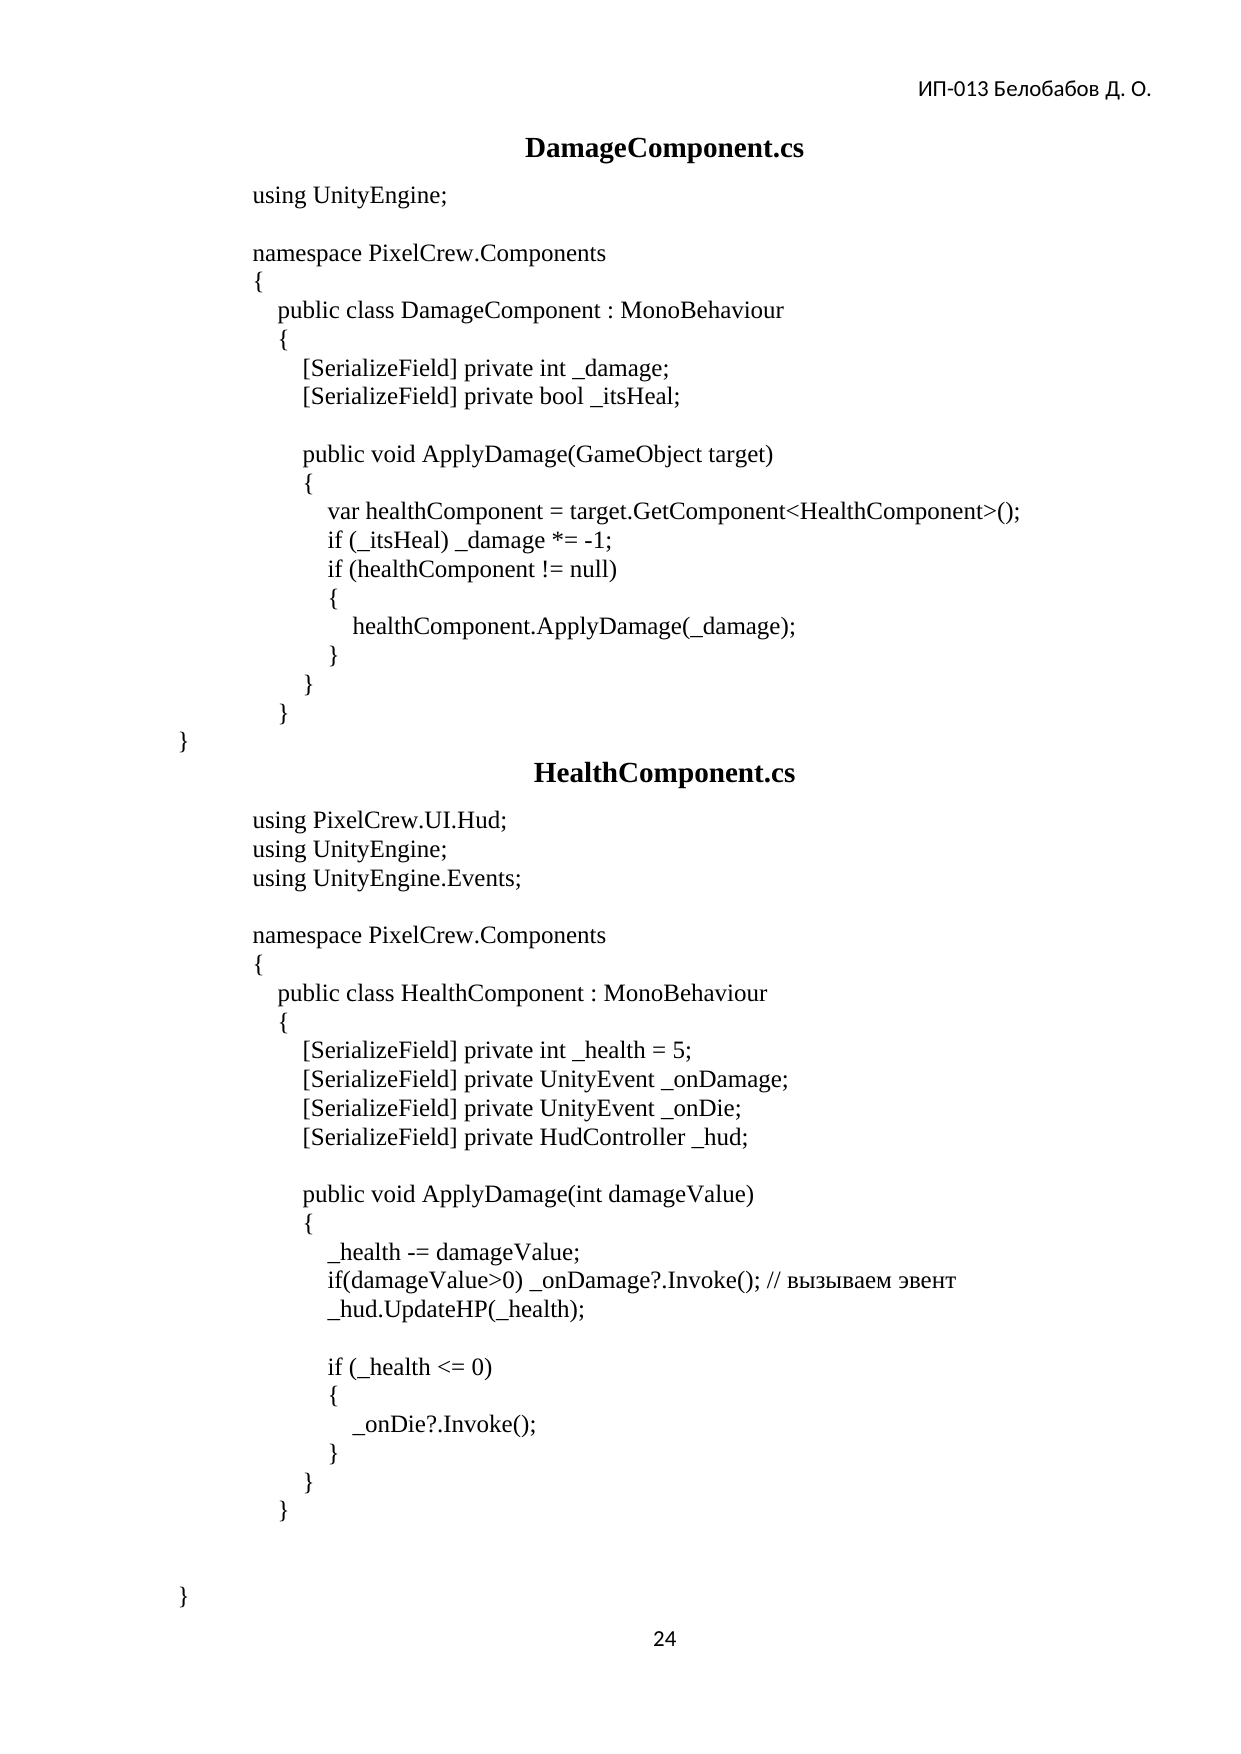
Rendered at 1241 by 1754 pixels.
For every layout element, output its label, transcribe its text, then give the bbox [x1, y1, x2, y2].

list using UnityEngine; [252, 180, 1152, 209]
list public void ApplyDamage(GameObject target) [252, 439, 1152, 468]
list using UnityEngine.Events; [252, 863, 1152, 892]
list { [252, 583, 1152, 611]
list } [252, 698, 1152, 726]
list namespace PixelCrew.Components [252, 920, 1152, 949]
list { [252, 1007, 1152, 1035]
list public class HealthComponent : MonoBehaviour [252, 978, 1152, 1007]
list } [177, 1581, 1152, 1610]
list if (healthComponent != null) [252, 554, 1152, 583]
list using UnityEngine; [252, 834, 1152, 863]
list public void ApplyDamage(int damageValue) [252, 1179, 1152, 1208]
list { [252, 324, 1152, 353]
list healthComponent.ApplyDamage(_damage); [252, 611, 1152, 640]
list HealthComponent.cs [177, 755, 1152, 789]
list { [252, 949, 1152, 978]
list { [252, 266, 1152, 295]
list if (_health <= 0) [252, 1352, 1152, 1380]
list { [252, 1208, 1152, 1237]
list if (_itsHeal) _damage *= -1; [252, 525, 1152, 554]
list _onDie?.Invoke(); [252, 1409, 1152, 1438]
list } [252, 1495, 1152, 1524]
list [SerializeField] private int _damage; [252, 353, 1152, 381]
list [SerializeField] private HudController _hud; [252, 1122, 1152, 1150]
list var healthComponent = target.GetComponent<HealthComponent>(); [252, 496, 1152, 525]
list namespace PixelCrew.Components [252, 238, 1152, 266]
list [SerializeField] private UnityEvent _onDie; [252, 1093, 1152, 1122]
list [SerializeField] private bool _itsHeal; [252, 381, 1152, 410]
list if(damageValue>0) _onDamage?.Invoke(); // вызываем эвент [252, 1265, 1152, 1294]
list } [252, 1467, 1152, 1495]
list } [252, 669, 1152, 698]
list { [252, 468, 1152, 496]
list _hud.UpdateHP(_health); [252, 1294, 1152, 1323]
list { [252, 1380, 1152, 1409]
list using PixelCrew.UI.Hud; [252, 805, 1152, 834]
list [SerializeField] private int _health = 5; [252, 1035, 1152, 1064]
list } [252, 1438, 1152, 1467]
list _health -= damageValue; [252, 1237, 1152, 1265]
list } [252, 640, 1152, 669]
list [SerializeField] private UnityEvent _onDamage; [252, 1064, 1152, 1093]
list public class DamageComponent : MonoBehaviour [252, 295, 1152, 324]
list DamageComponent.cs [177, 130, 1152, 163]
list } [177, 726, 1152, 755]
